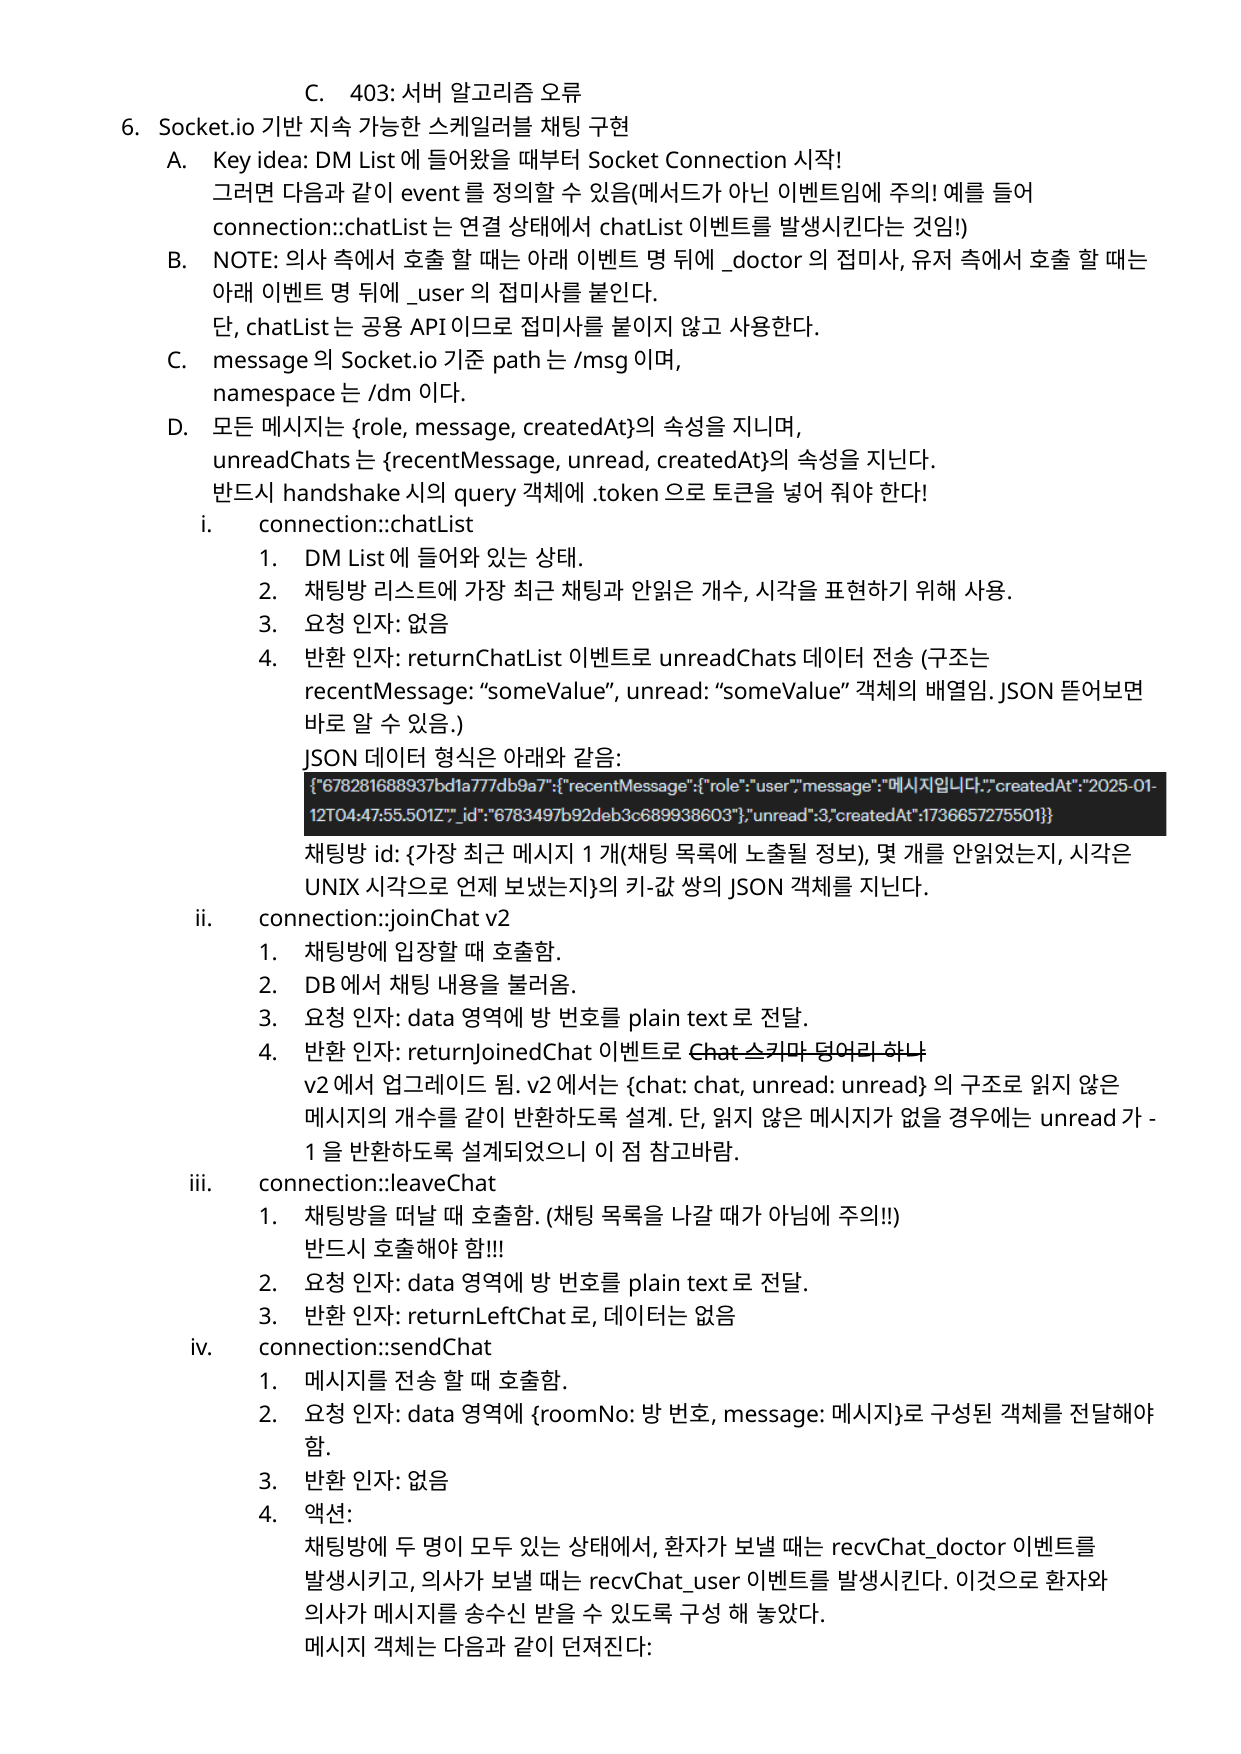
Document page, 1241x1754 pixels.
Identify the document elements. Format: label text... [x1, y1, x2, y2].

list connection::chatList [212, 508, 1165, 539]
picture [304, 772, 1167, 836]
list 요청 인자: data 영역에 방 번호를 plain text로 전달. [258, 1264, 1165, 1298]
list 반환 인자: 없음 [258, 1462, 1165, 1496]
list 요청 인자: 없음 [258, 606, 1165, 639]
list 메시지를 전송 할 때 호출함. [258, 1362, 1165, 1396]
list 403: 서버 알고리즘 오류 [304, 75, 1165, 108]
list 반환 인자: returnChatList 이벤트로 unreadChats 데이터 전송 (구조는 recentMessage: “someValue”, unread: “someValue” 객체의 배열임. JSON 뜯어보면 바로 알 수 있음.) JSON 데이터 형식은 아래와 같음: 채팅방 id: {가장 최근 메시지 1개(채팅 목록에 노출될 정보), 몇 개를 안읽었는지, 시각은 UNIX 시각으로 언제 보냈는지}의 키-값 쌍의 JSON 객체를 지닌다. [258, 639, 1165, 902]
list NOTE: 의사 측에서 호출 할 때는 아래 이벤트 명 뒤에 _doctor 의 접미사, 유저 측에서 호출 할 때는 아래 이벤트 명 뒤에 _user 의 접미사를 붙인다. 단, chatList는 공용 API이므로 접미사를 붙이지 않고 사용한다. [167, 242, 1165, 342]
list 반환 인자: returnLeftChat로, 데이터는 없음 [258, 1298, 1165, 1331]
list 요청 인자: data 영역에 방 번호를 plain text로 전달. [258, 1000, 1165, 1033]
list 모든 메시지는 {role, message, createdAt}의 속성을 지니며, unreadChats는 {recentMessage, unread, createdAt}의 속성을 지닌다. 반드시 handshake시의 query 객체에 .token으로 토큰을 넣어 줘야 한다! [167, 408, 1165, 508]
list DM List에 들어와 있는 상태. [258, 539, 1165, 573]
list DB에서 채팅 내용을 불러옴. [258, 967, 1165, 1000]
list Socket.io 기반 지속 가능한 스케일러블 채팅 구현 [121, 108, 1165, 142]
list connection::sendChat [212, 1331, 1165, 1362]
list 반환 인자: returnJoinedChat 이벤트로 Chat 스키마 덩어리 하나 v2에서 업그레이드 됨. v2에서는 {chat: chat, unread: unread} 의 구조로 읽지 않은 메시지의 개수를 같이 반환하도록 설계. 단, 읽지 않은 메시지가 없을 경우에는 unread가 -1을 반환하도록 설계되었으니 이 점 참고바람. [258, 1033, 1165, 1167]
list 채팅방에 입장할 때 호출함. [258, 933, 1165, 967]
list 채팅방 리스트에 가장 최근 채팅과 안읽은 개수, 시각을 표현하기 위해 사용. [258, 573, 1165, 606]
list connection::leaveChat [212, 1167, 1165, 1198]
list 채팅방을 떠날 때 호출함. (채팅 목록을 나갈 때가 아님에 주의!!) 반드시 호출해야 함!!! [258, 1198, 1165, 1264]
list Key idea: DM List에 들어왔을 때부터 Socket Connection 시작! 그러면 다음과 같이 event를 정의할 수 있음(메서드가 아닌 이벤트임에 주의! 예를 들어 connection::chatList는 연결 상태에서 chatList 이벤트를 발생시킨다는 것임!) [167, 142, 1165, 242]
list 요청 인자: data 영역에 {roomNo: 방 번호, message: 메시지}로 구성된 객체를 전달해야 함. [258, 1396, 1165, 1462]
list connection::joinChat v2 [212, 902, 1165, 933]
list message의 Socket.io 기준 path는 /msg이며, namespace는 /dm 이다. [167, 342, 1165, 408]
